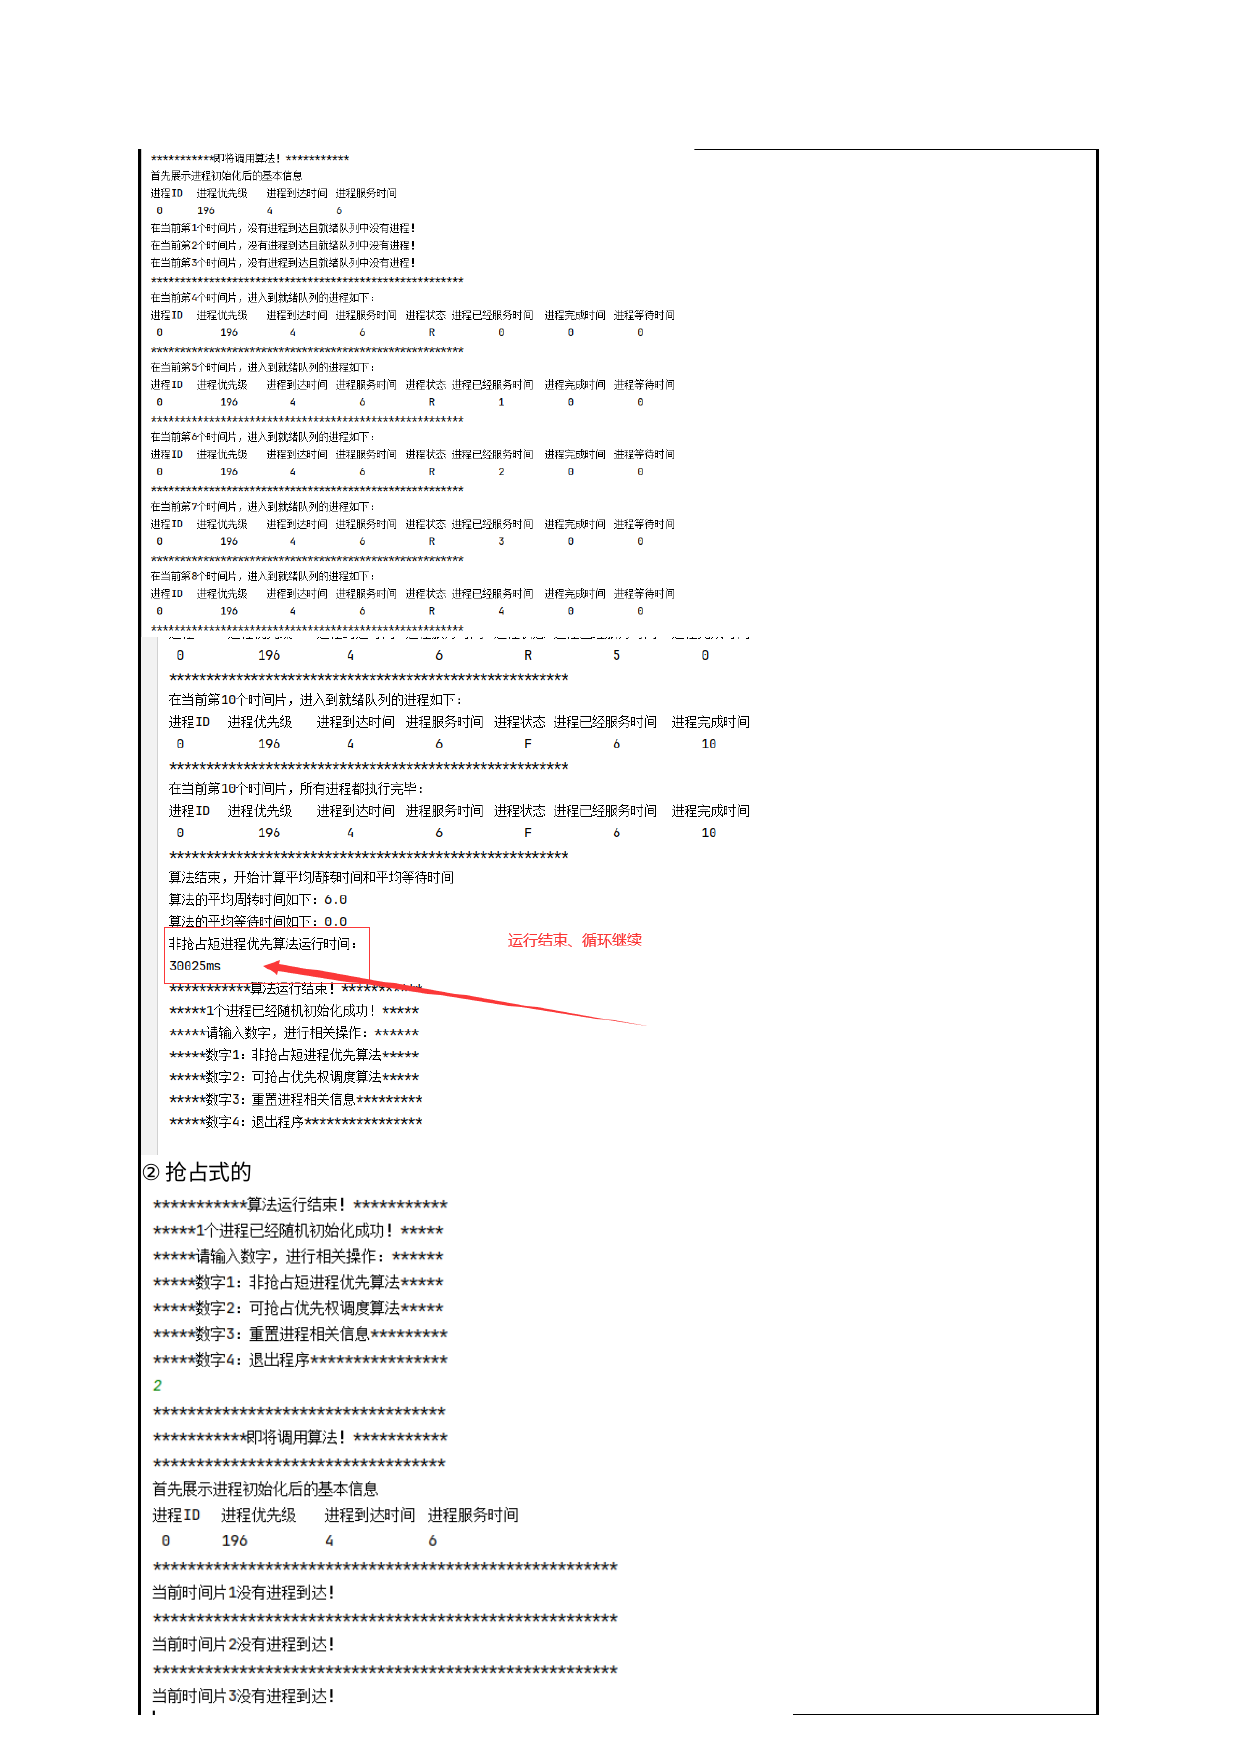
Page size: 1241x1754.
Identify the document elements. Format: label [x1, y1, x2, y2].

table_cell [141, 150, 1096, 1714]
picture [141, 1186, 793, 1715]
picture [141, 149, 751, 1155]
